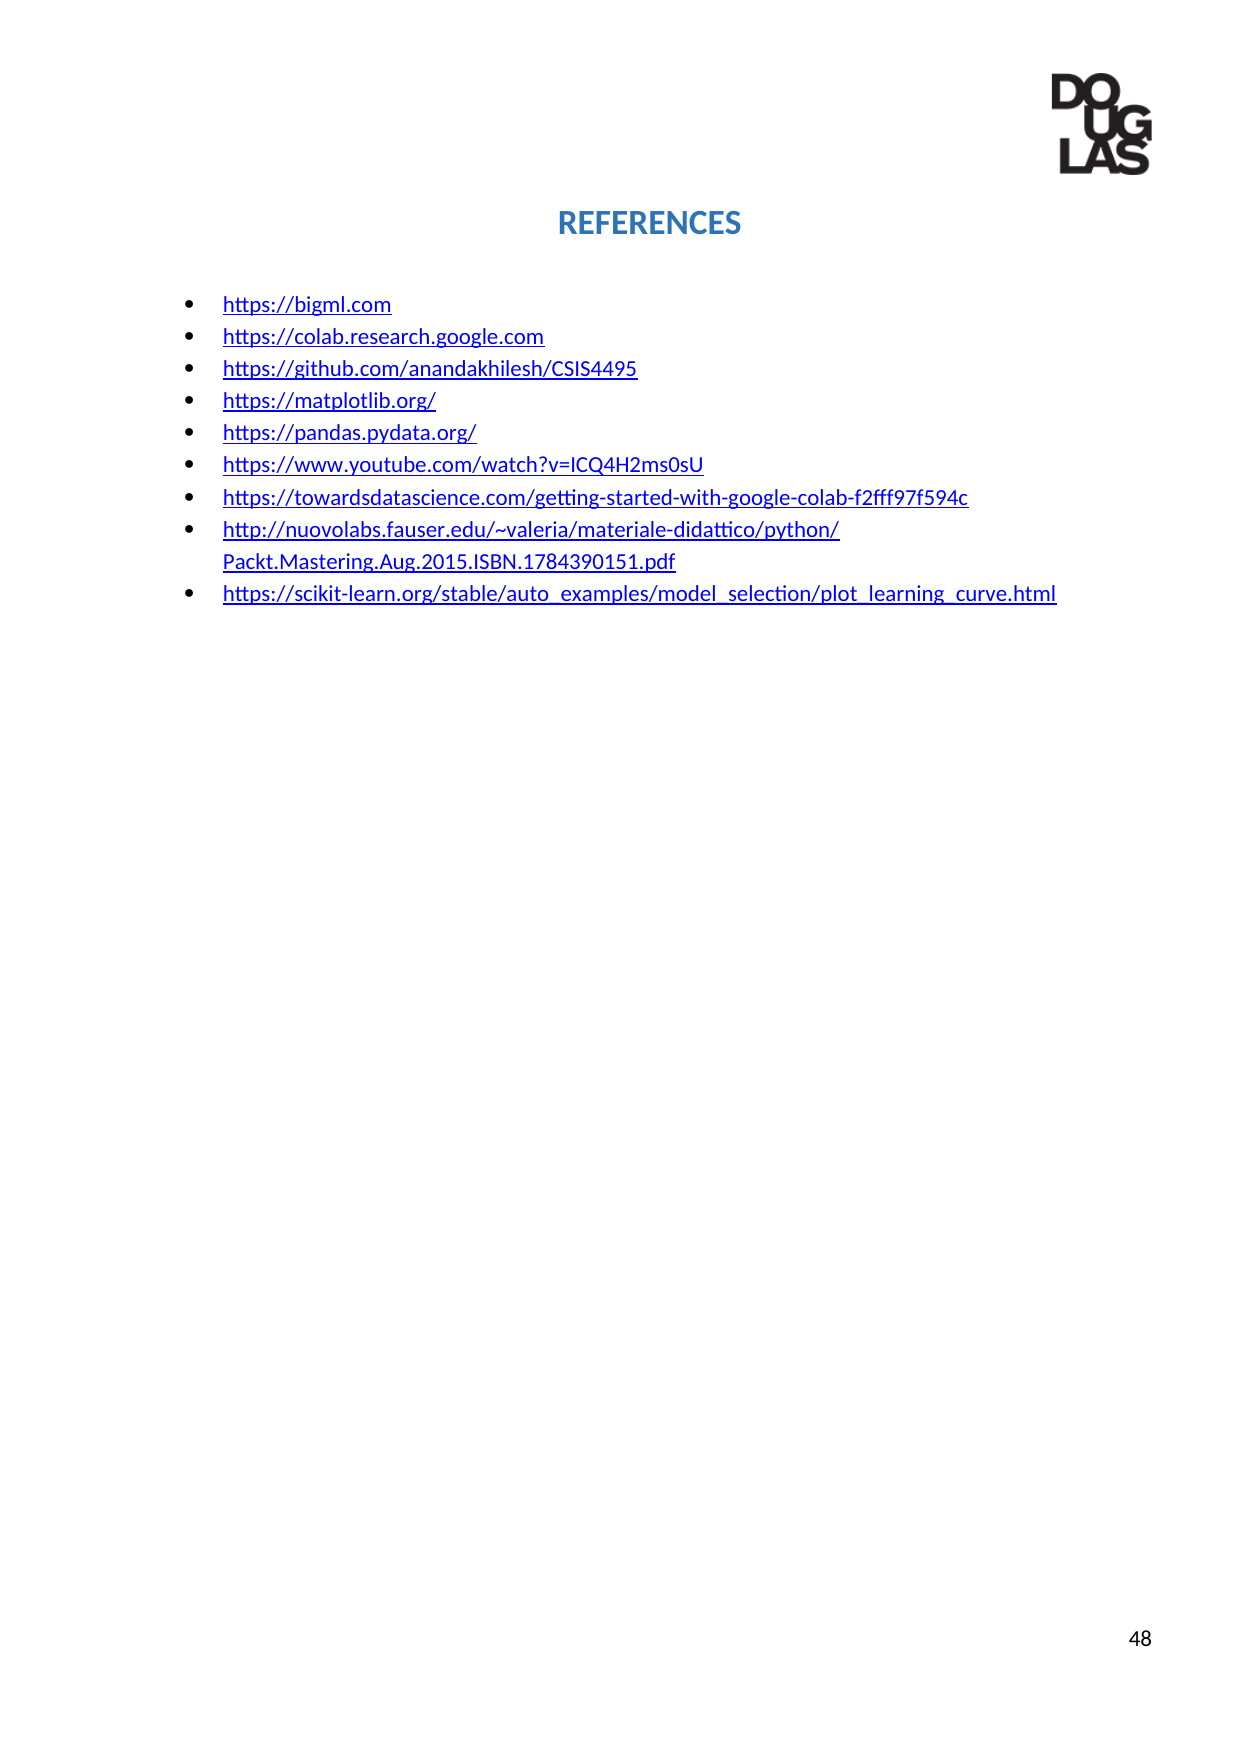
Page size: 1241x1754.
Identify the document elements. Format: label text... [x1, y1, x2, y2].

list https://colab.research.google.com [185, 322, 1152, 350]
list https://www.youtube.com/watch?v=ICQ4H2ms0sU [185, 451, 1152, 479]
list https://pandas.pydata.org/ [185, 418, 1152, 446]
list https://github.com/anandakhilesh/CSIS4495 [185, 354, 1152, 382]
list https://towardsdatascience.com/getting-started-with-google-colab-f2fff97f594c [185, 483, 1152, 511]
list https://matplotlib.org/ [185, 386, 1152, 414]
list https://scikit-learn.org/stable/auto_examples/model_selection/plot_learning_curve.html [185, 579, 1152, 607]
list http://nuovolabs.fauser.edu/~valeria/materiale-didattico/python/Packt.Mastering.Aug.2015.ISBN.1784390151.pdf [185, 515, 1152, 575]
subtitle REFERENCES [148, 200, 1152, 243]
list https://bigml.com [185, 290, 1152, 318]
picture [1051, 73, 1152, 175]
